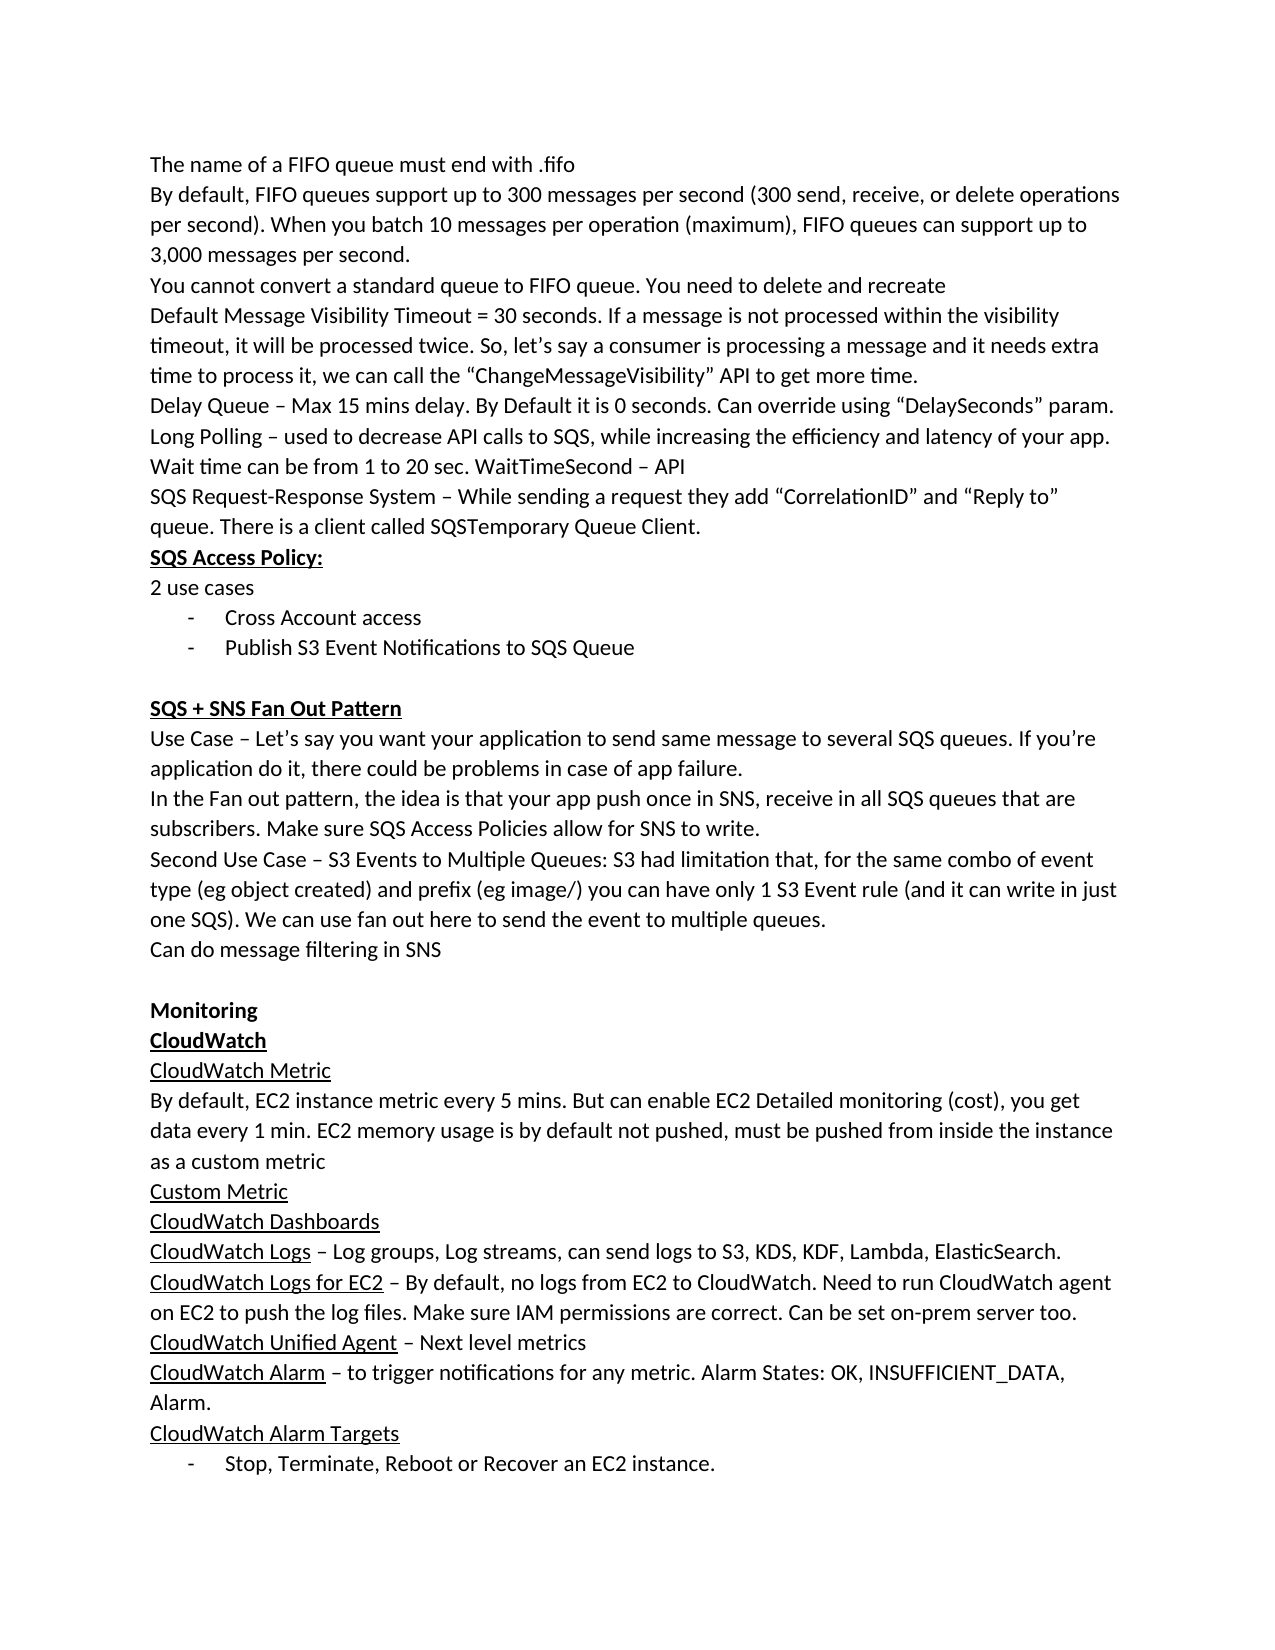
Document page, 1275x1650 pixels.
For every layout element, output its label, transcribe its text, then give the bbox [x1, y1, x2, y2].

text Monitoring [150, 996, 1125, 1024]
list Cross Account access [187, 603, 1125, 631]
text CloudWatch Alarm Targets [150, 1419, 1125, 1447]
text Long Polling – used to decrease API calls to SQS, while increasing the efficiency and latency of your app. Wait time can be from 1 to 20 sec. WaitTimeSecond – API [150, 422, 1125, 480]
text SQS Access Policy: [150, 543, 1125, 571]
text You cannot convert a standard queue to FIFO queue. You need to delete and recreate [150, 271, 1125, 299]
list Stop, Terminate, Reboot or Recover an EC2 instance. [187, 1449, 1125, 1477]
text CloudWatch Dashboards [150, 1207, 1125, 1235]
text CloudWatch Metric [150, 1056, 1125, 1084]
text CloudWatch Alarm – to trigger notifications for any metric. Alarm States: OK, INSUFFICIENT_DATA, Alarm. [150, 1358, 1125, 1417]
text Custom Metric [150, 1177, 1125, 1205]
text CloudWatch Unified Agent – Next level metrics [150, 1328, 1125, 1356]
text SQS Request-Response System – While sending a request they add “CorrelationID” and “Reply to” queue. There is a client called SQSTemporary Queue Client. [150, 482, 1125, 541]
text 2 use cases [150, 573, 1125, 601]
text Delay Queue – Max 15 mins delay. By Default it is 0 seconds. Can override using “DelaySeconds” param. [150, 392, 1125, 420]
text Use Case – Let’s say you want your application to send same message to several SQS queues. If you’re application do it, there could be problems in case of app failure. [150, 724, 1125, 782]
text CloudWatch Logs for EC2 – By default, no logs from EC2 to CloudWatch. Need to run CloudWatch agent on EC2 to push the log files. Make sure IAM permissions are correct. Can be set on-prem server too. [150, 1268, 1125, 1326]
text Can do message filtering in SNS [150, 935, 1125, 963]
text Default Message Visibility Timeout = 30 seconds. If a message is not processed within the visibility timeout, it will be processed twice. So, let’s say a consumer is processing a message and it needs extra time to process it, we can call the “ChangeMessageVisibility” API to get more time. [150, 301, 1125, 389]
text Second Use Case – S3 Events to Multiple Queues: S3 had limitation that, for the same combo of event type (eg object created) and prefix (eg image/) you can have only 1 S3 Event rule (and it can write in just one SQS). We can use fan out here to send the event to multiple queues. [150, 845, 1125, 933]
text In the Fan out pattern, the idea is that your app push once in SNS, receive in all SQS queues that are subscribers. Make sure SQS Access Policies allow for SNS to write. [150, 784, 1125, 843]
text CloudWatch Logs – Log groups, Log streams, can send logs to S3, KDS, KDF, Lambda, ElasticSearch. [150, 1237, 1125, 1266]
text By default, EC2 instance metric every 5 mins. But can enable EC2 Detailed monitoring (cost), you get data every 1 min. EC2 memory usage is by default not pushed, must be pushed from inside the instance as a custom metric [150, 1086, 1125, 1175]
text By default, FIFO queues support up to 300 messages per second (300 send, receive, or delete operations per second). When you batch 10 messages per operation (maximum), FIFO queues can support up to 3,000 messages per second. [150, 180, 1125, 269]
text CloudWatch [150, 1026, 1125, 1054]
text The name of a FIFO queue must end with .fifo [150, 150, 1125, 178]
list Publish S3 Event Notifications to SQS Queue [187, 633, 1125, 661]
text SQS + SNS Fan Out Pattern [150, 694, 1125, 722]
